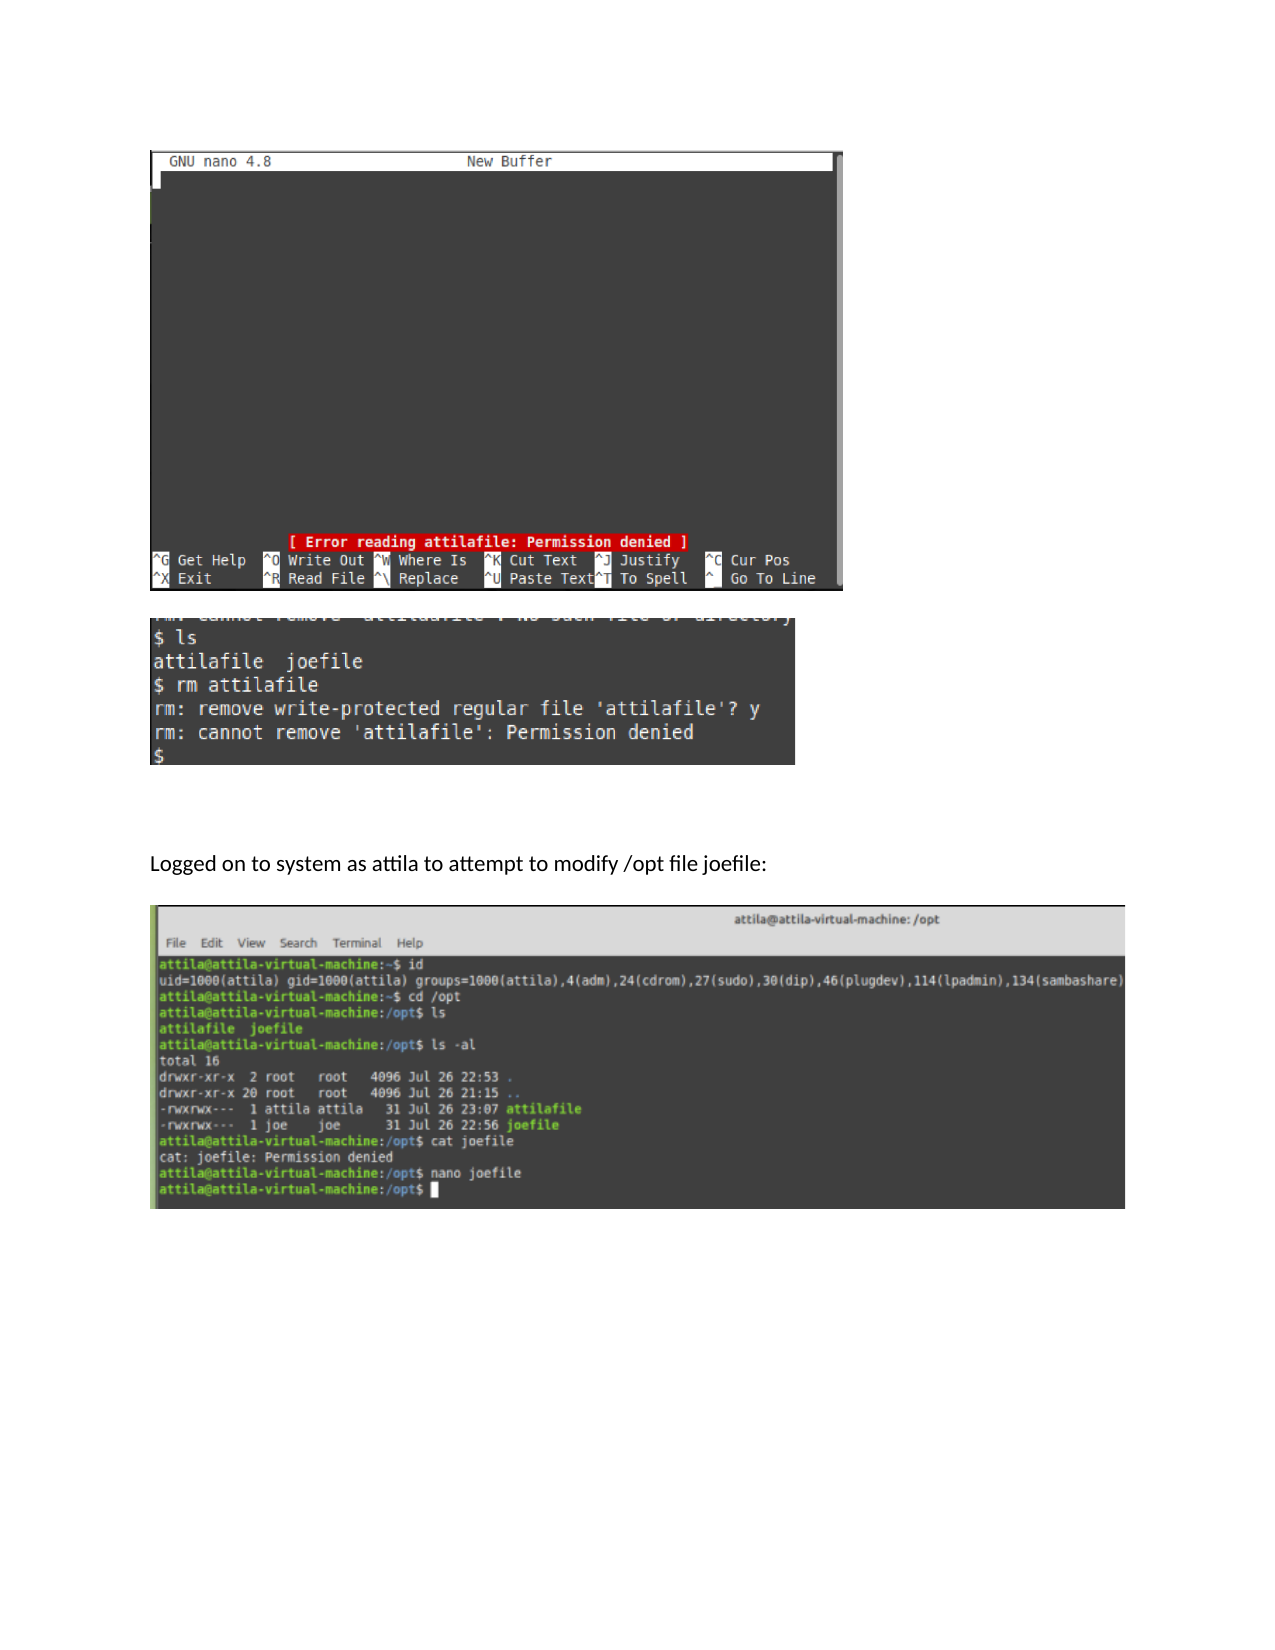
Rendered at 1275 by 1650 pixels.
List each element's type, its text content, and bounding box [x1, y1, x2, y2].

picture [150, 150, 843, 591]
picture [150, 905, 1125, 1209]
picture [150, 618, 796, 765]
text Logged on to system as attila to attempt to modify /opt file joefile: [150, 849, 1125, 877]
